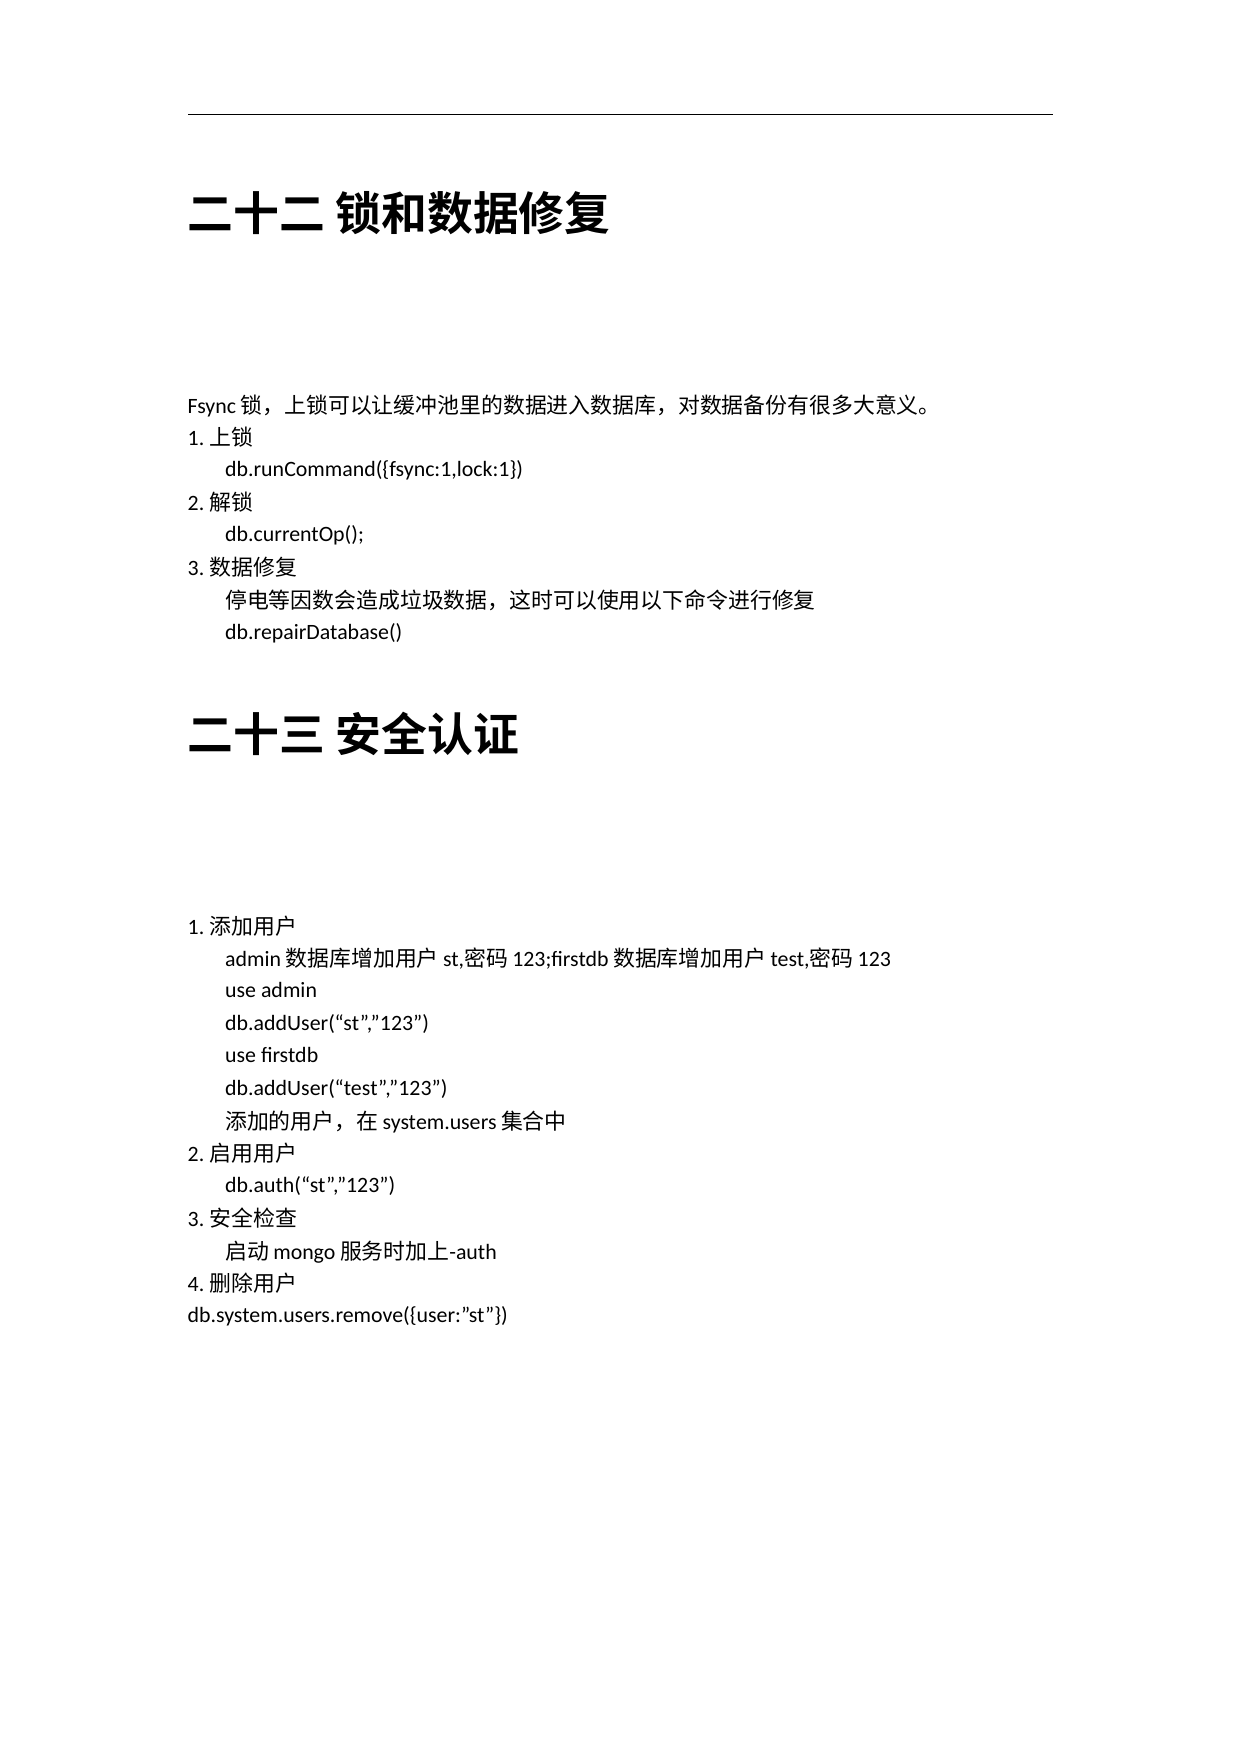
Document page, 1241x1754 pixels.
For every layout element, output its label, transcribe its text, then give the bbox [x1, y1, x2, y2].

list use firstdb [225, 1038, 1053, 1071]
list 启用用户 [187, 1136, 1053, 1168]
list 启动mongo服务时加上-auth [225, 1233, 1053, 1266]
subtitle 安全认证 [187, 683, 1053, 780]
list 添加的用户，在system.users集合中 [225, 1103, 1053, 1136]
list db.addUser(“st”,”123”) [225, 1006, 1053, 1038]
subtitle 锁和数据修复 [187, 162, 1053, 259]
list 停电等因数会造成垃圾数据，这时可以使用以下命令进行修复 [225, 582, 1053, 615]
list 上锁 [187, 420, 1053, 452]
list db.auth(“st”,”123”) [225, 1168, 1053, 1201]
list db.runCommand({fsync:1,lock:1}) [225, 452, 1053, 485]
list db.currentOp(); [225, 517, 1053, 550]
list 删除用户 [187, 1266, 1053, 1298]
text Fsync锁，上锁可以让缓冲池里的数据进入数据库，对数据备份有很多大意义。 [187, 387, 1053, 420]
list 数据修复 [187, 550, 1053, 582]
list admin数据库增加用户st,密码123;firstdb数据库增加用户test,密码123 [225, 941, 1053, 973]
list 添加用户 [187, 908, 1053, 941]
list 安全检查 [187, 1201, 1053, 1233]
text db.system.users.remove({user:”st”}) [187, 1298, 1053, 1331]
list db.addUser(“test”,”123”) [225, 1071, 1053, 1103]
list 解锁 [187, 485, 1053, 517]
list db.repairDatabase() [225, 615, 1053, 647]
list use admin [225, 973, 1053, 1006]
